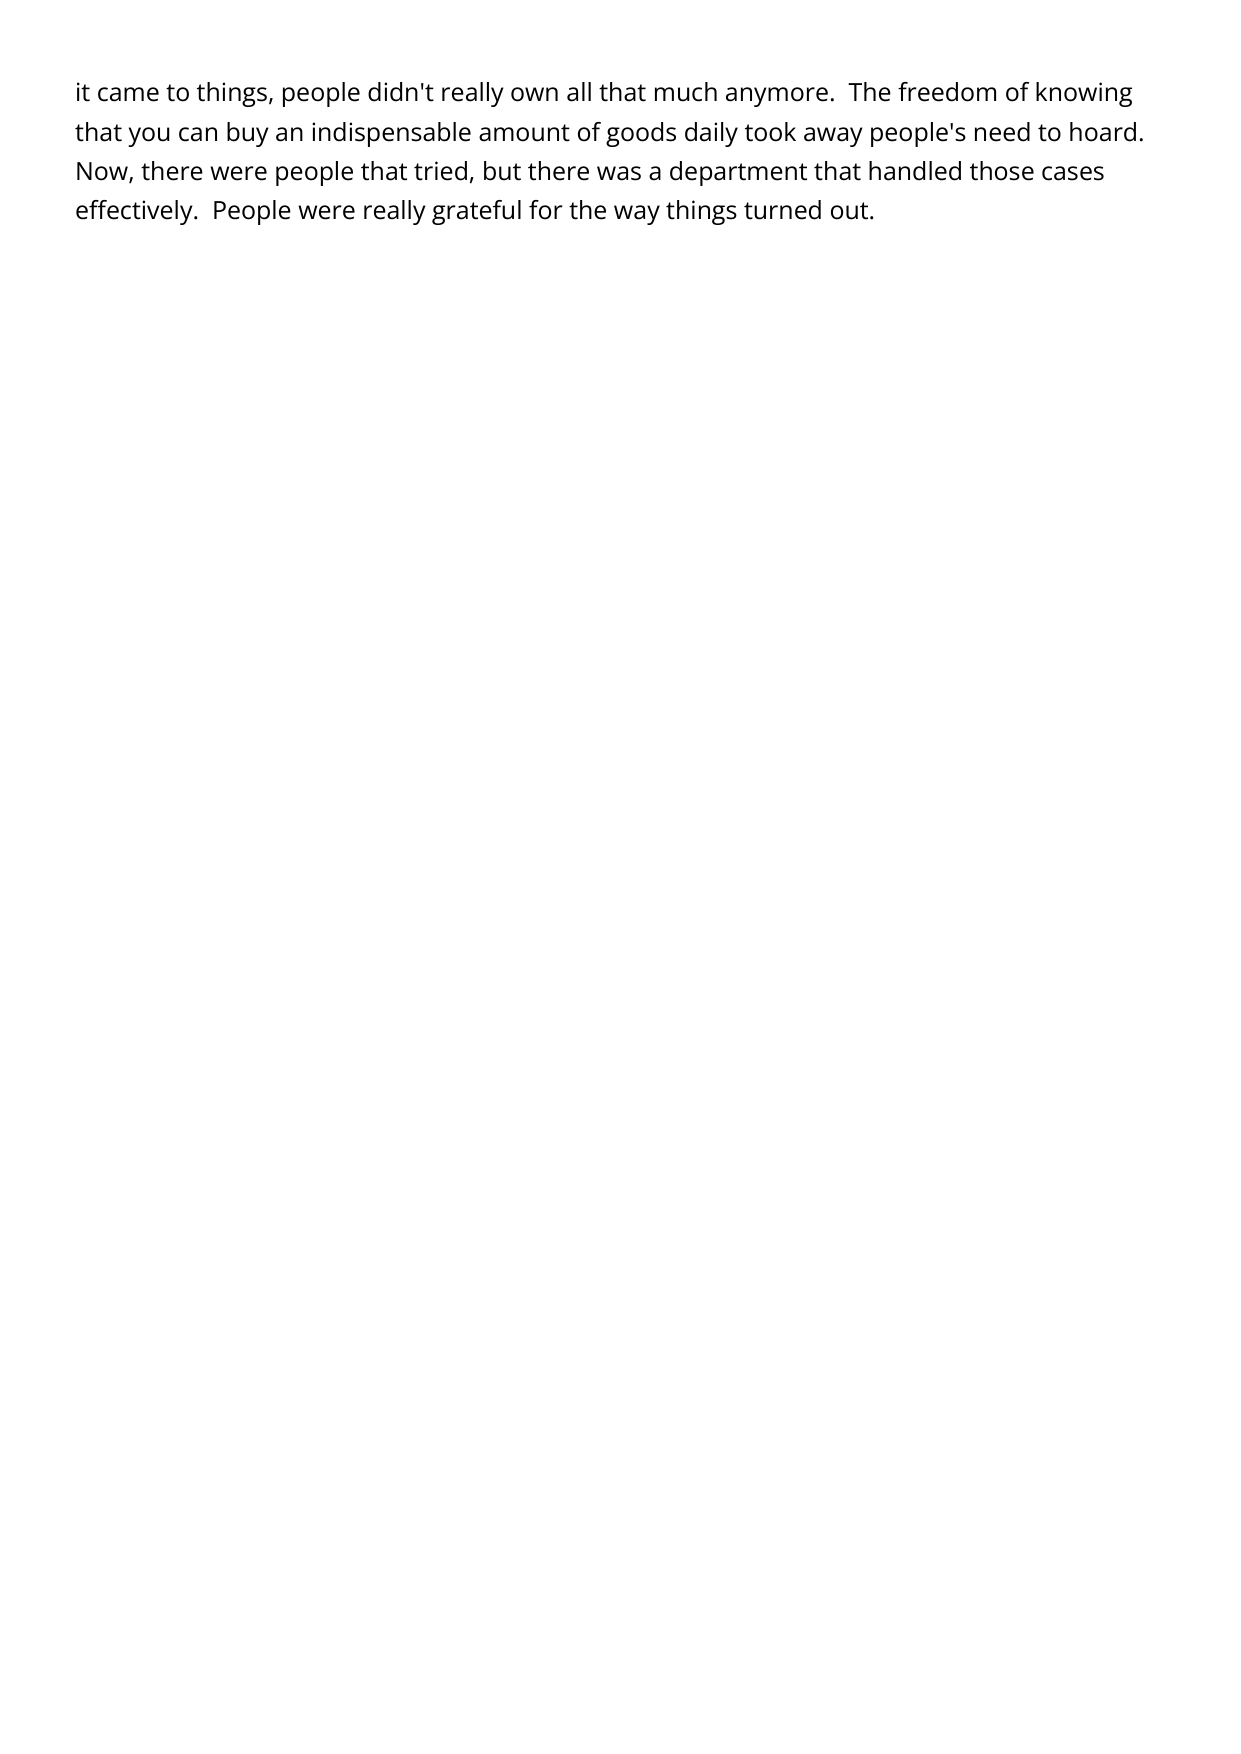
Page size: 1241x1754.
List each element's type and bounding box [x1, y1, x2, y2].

text [75, 75, 1165, 227]
